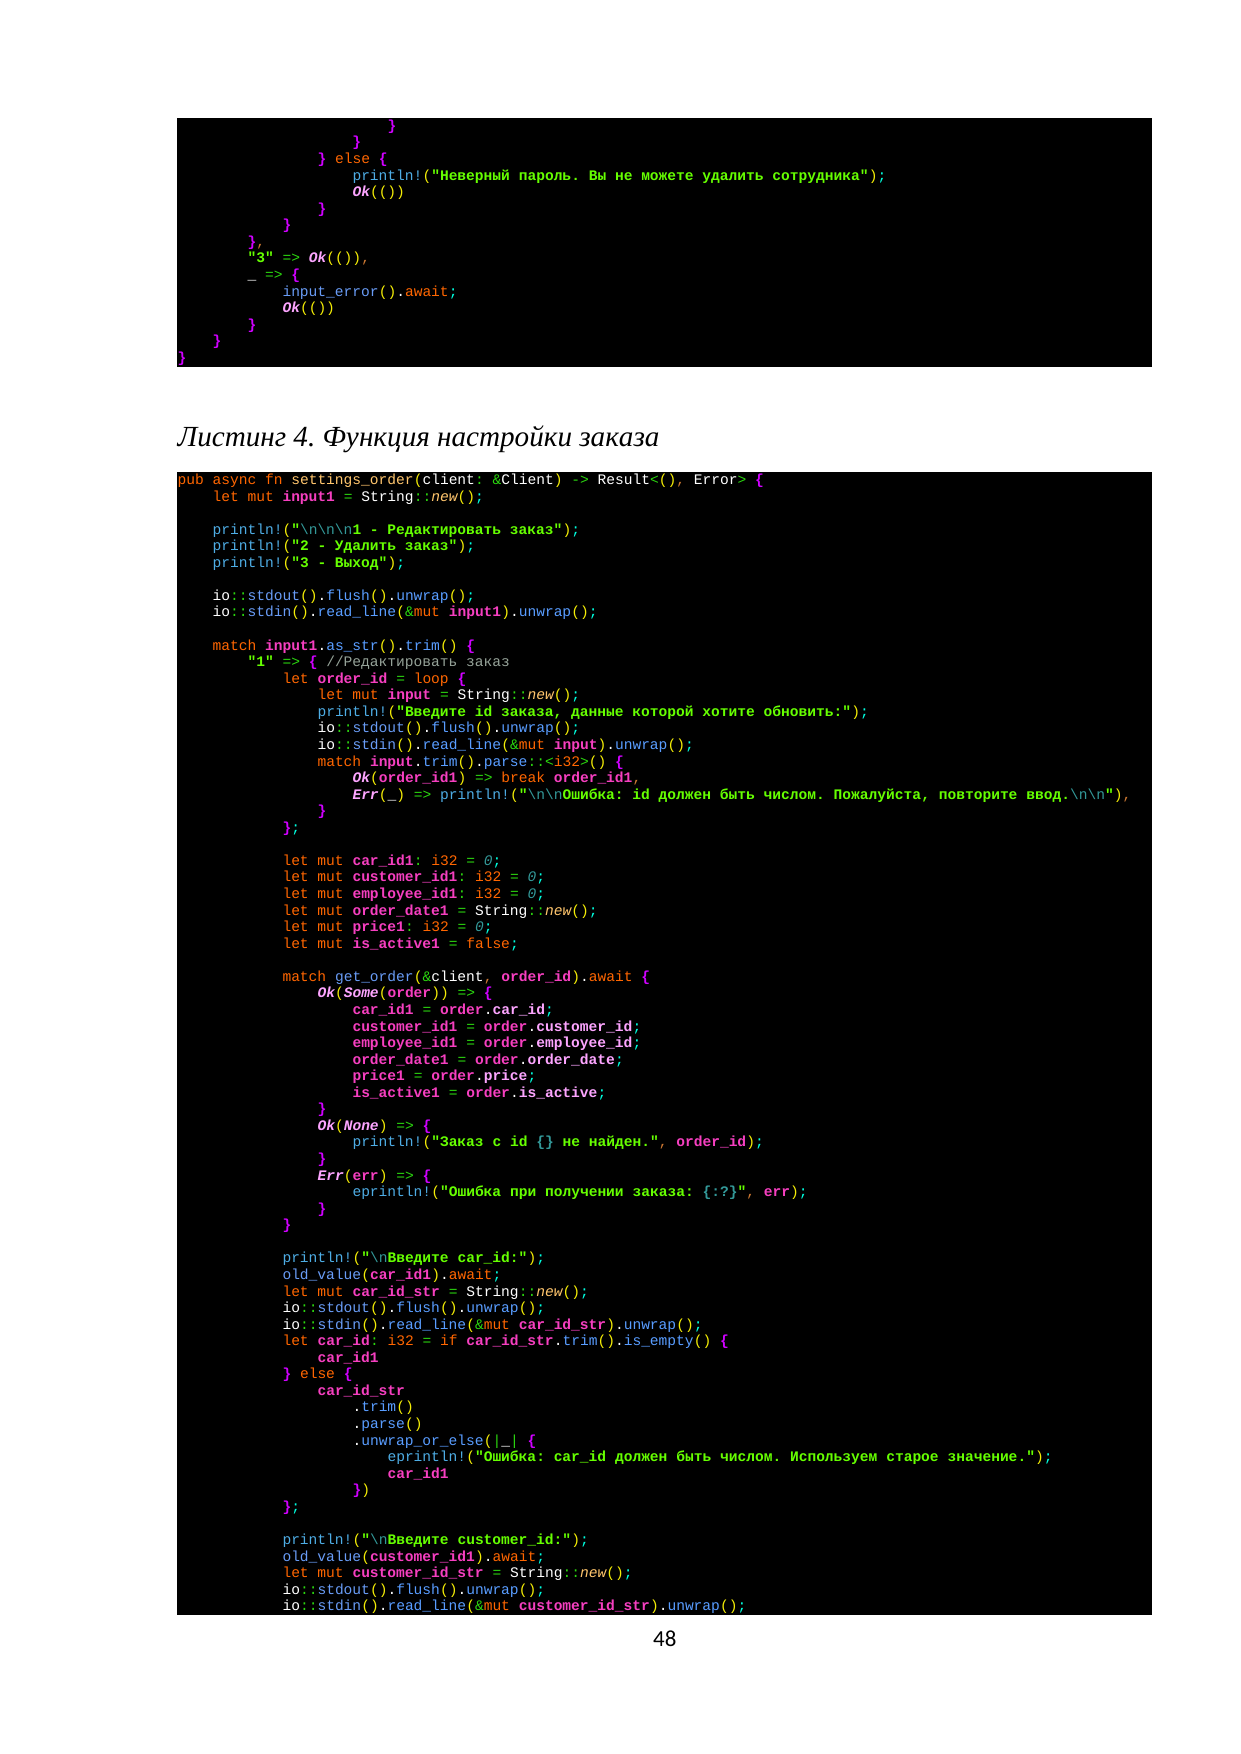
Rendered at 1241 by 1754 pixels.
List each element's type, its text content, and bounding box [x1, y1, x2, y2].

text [177, 472, 1152, 1615]
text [177, 118, 1152, 367]
text Листинг 4. Функция настройки заказа [177, 419, 1152, 453]
